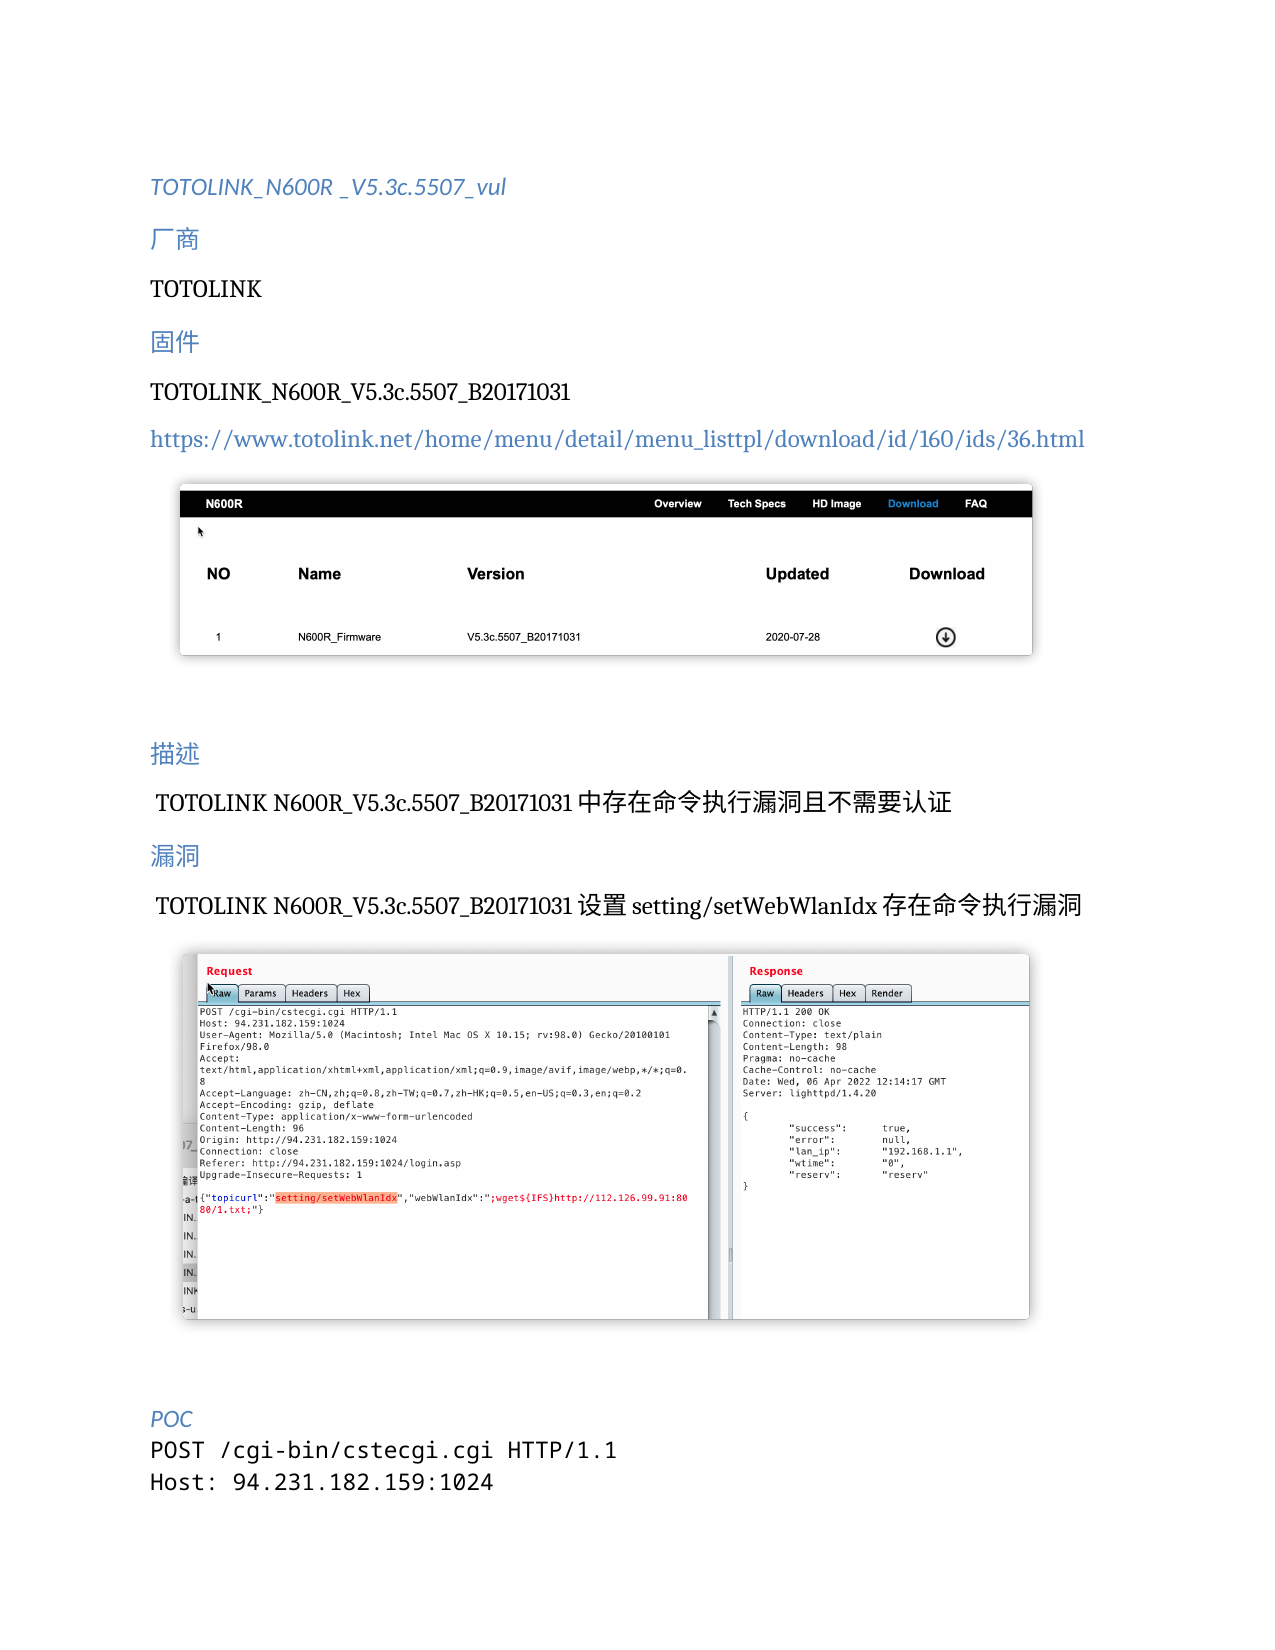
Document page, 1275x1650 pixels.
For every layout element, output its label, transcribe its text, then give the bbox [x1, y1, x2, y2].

text TOTOLINK N600R_V5.3c.5507_B20171031中存在命令执行漏洞且不需要认证 [150, 789, 1125, 818]
text TOTOLINK N600R_V5.3c.5507_B20171031设置setting/setWebWlanIdx存在命令执行漏洞 [150, 892, 1125, 921]
text https://www.totolink.net/home/menu/detail/menu_listtpl/download/id/160/ids/36.html [150, 425, 1125, 454]
subtitle 漏洞 [150, 839, 1125, 873]
picture [168, 939, 1044, 1334]
subtitle POC [150, 1404, 1125, 1434]
text TOTOLINK_N600R_V5.3c.5507_B20171031 [150, 377, 1125, 406]
picture [168, 472, 1044, 667]
subtitle TOTOLINK_N600R _V5.3c.5507_vul [150, 171, 1125, 201]
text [150, 1434, 1125, 1497]
text TOTOLINK [150, 275, 1125, 304]
subtitle 描述 [150, 737, 1125, 771]
subtitle 固件 [150, 324, 1125, 359]
subtitle 厂商 [150, 222, 1125, 256]
